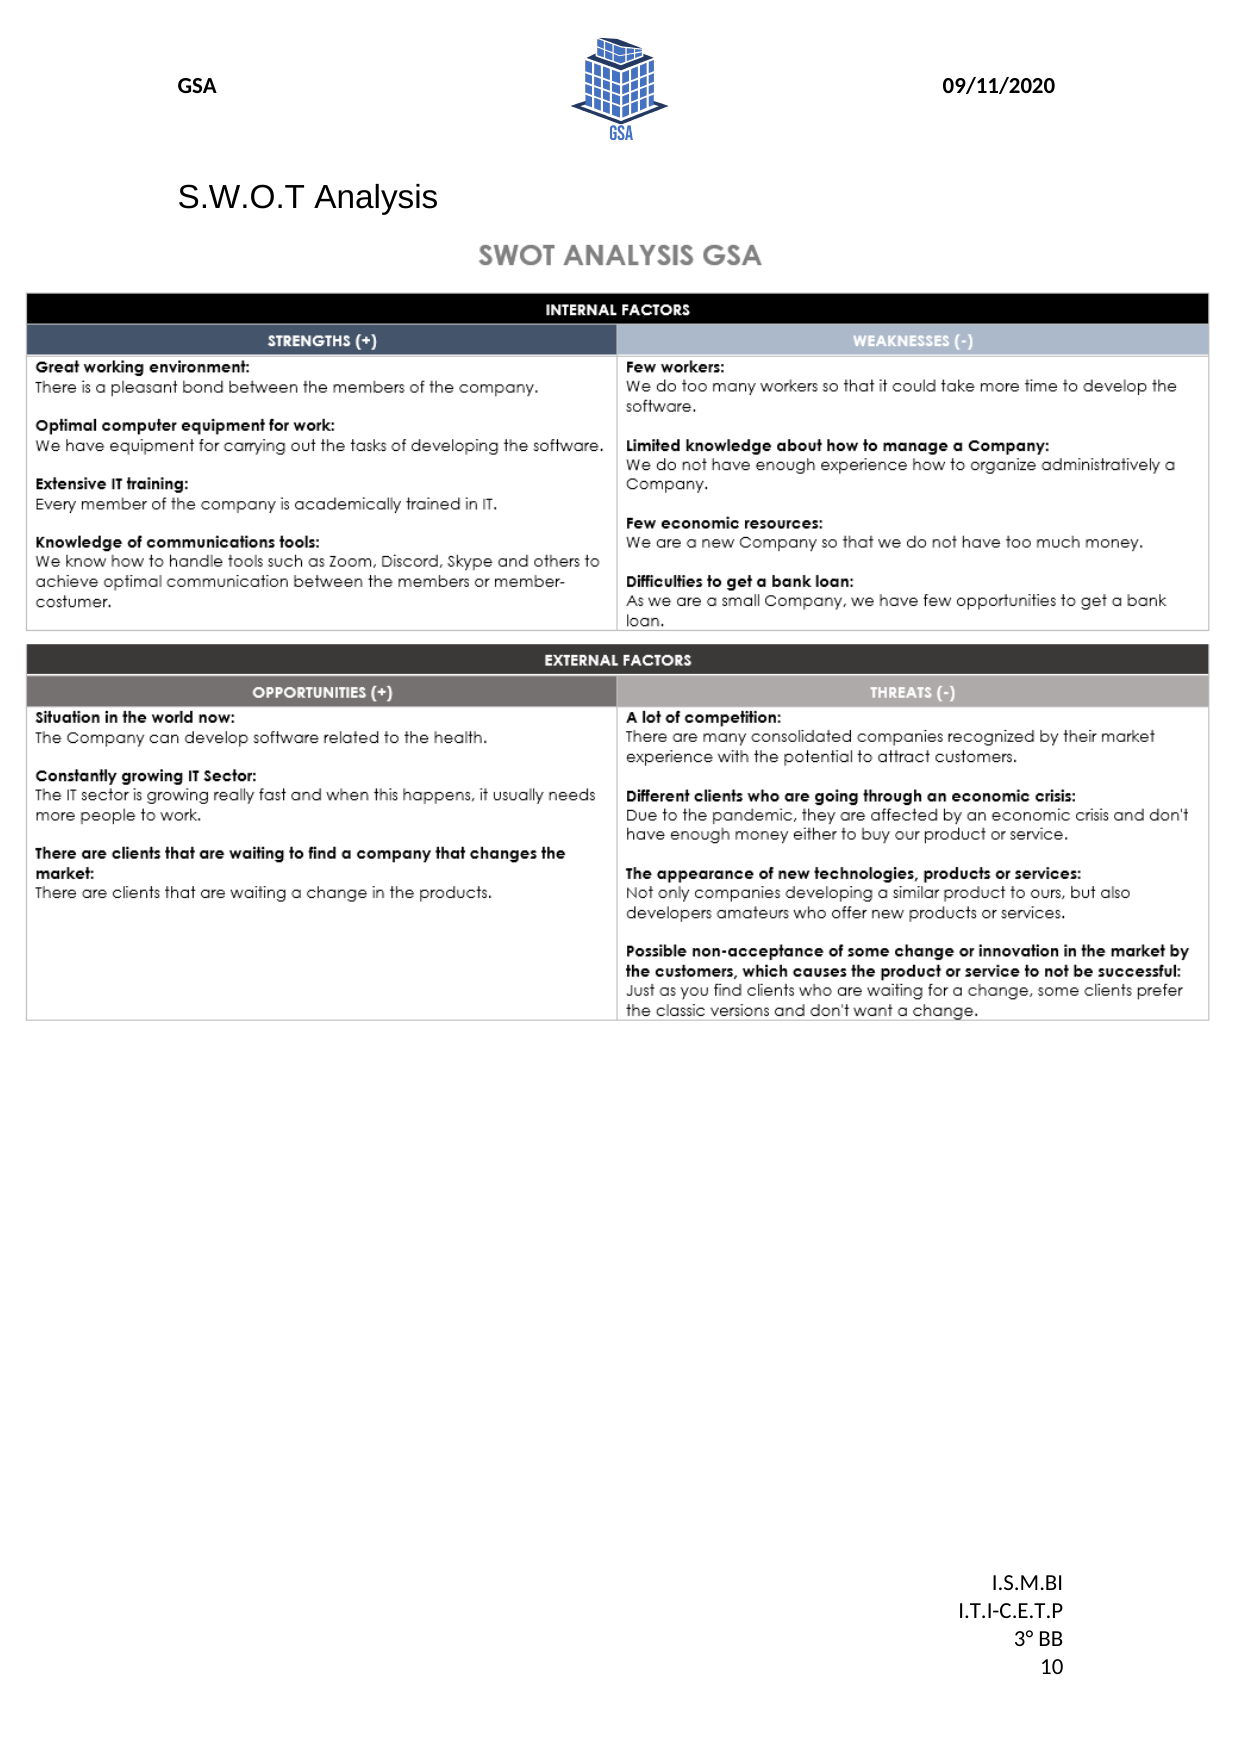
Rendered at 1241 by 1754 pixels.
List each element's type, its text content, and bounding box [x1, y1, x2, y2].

picture [20, 240, 1219, 1034]
text S.W.O.T Analysis [177, 177, 1063, 216]
picture [568, 37, 672, 141]
